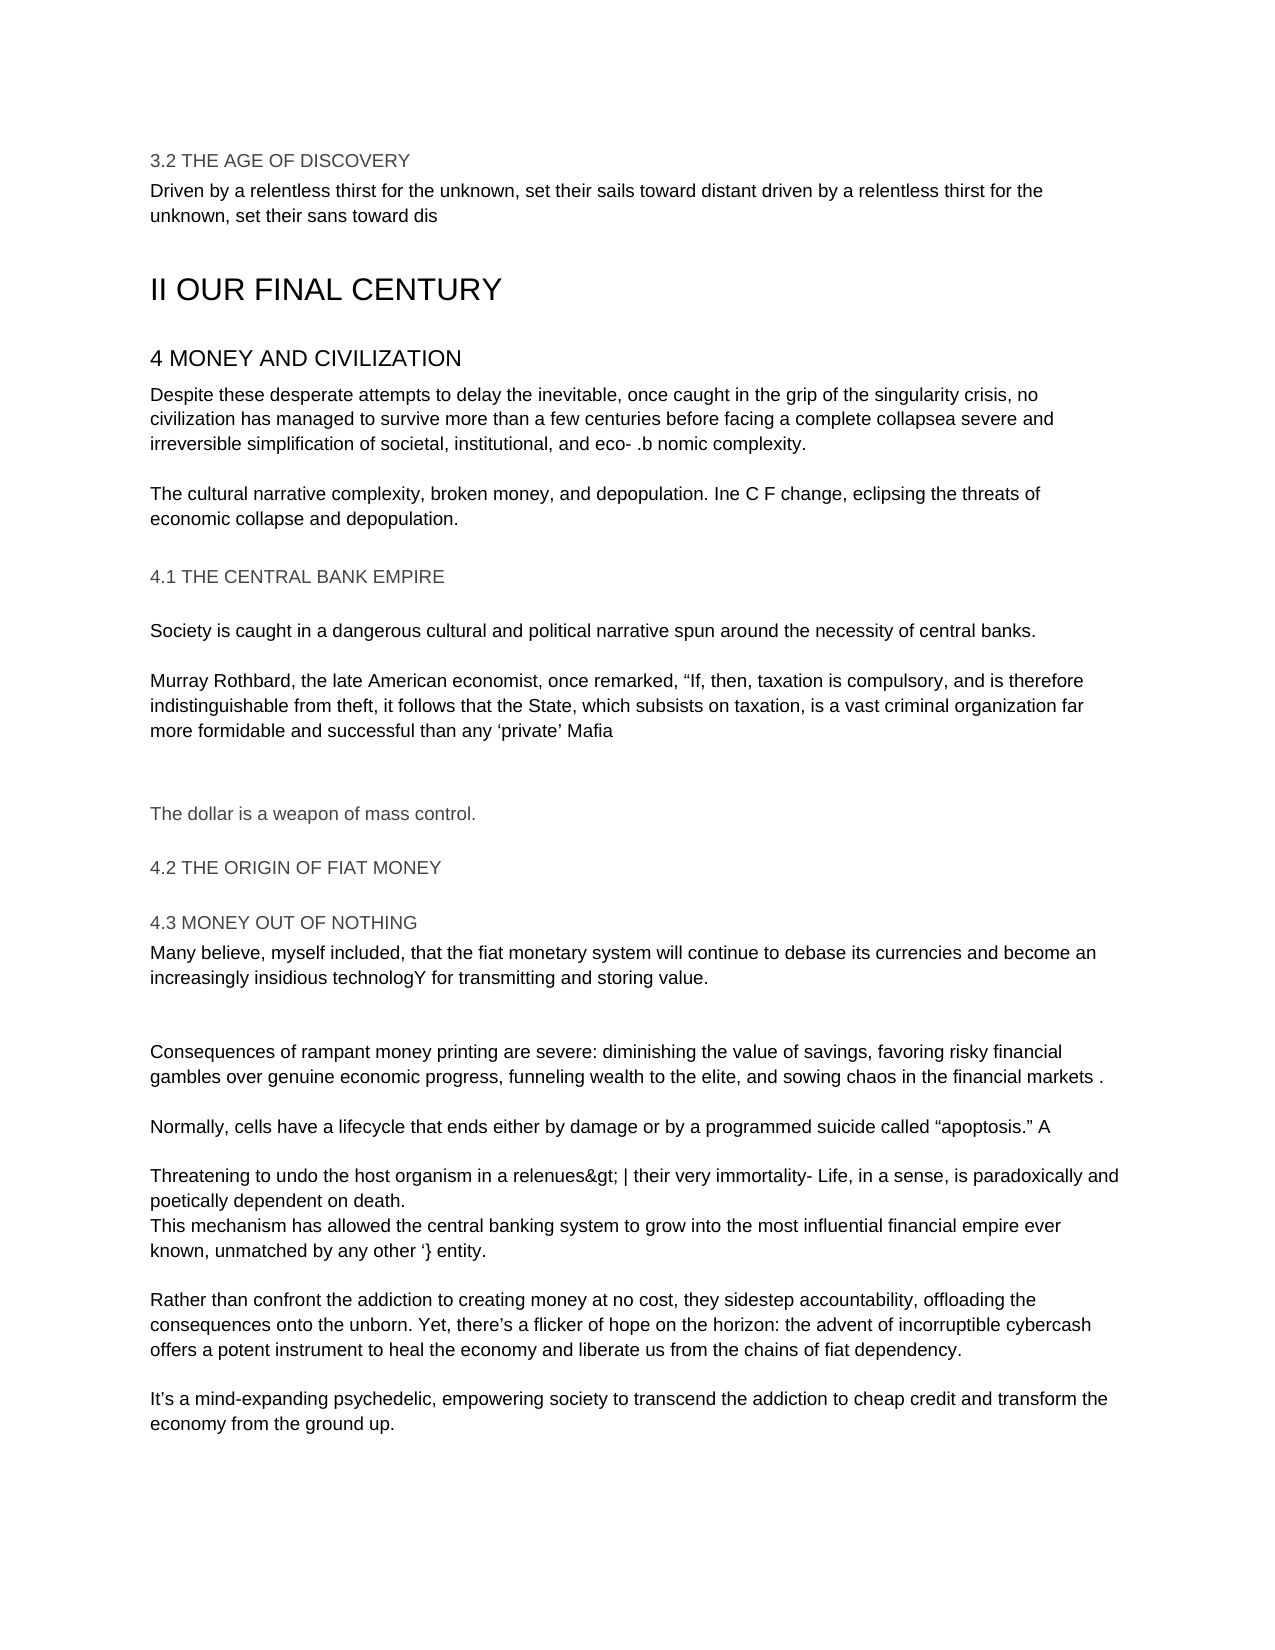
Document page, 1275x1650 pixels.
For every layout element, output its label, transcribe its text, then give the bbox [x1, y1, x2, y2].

text Normally, cells have a lifecycle that ends either by damage or by а programmed suicide called “apoptosis.” A [150, 1116, 1125, 1137]
text Murray Rothbard, the late American economist, once remarked, “If, then, taxation is compulsory, and is therefore indistinguishable from theft, it follows that the State, which subsists on taxation, is a vast criminal organization far more formidable and successful than any ‘private’ Mafia [150, 670, 1125, 741]
subtitle 4 MONEY AND CIVILIZATION [150, 344, 1125, 371]
subtitle The dollar is a weapon of mass control. [150, 802, 1125, 824]
text Despite these desperate attempts to delay the inevitable, once caught in the grip of the singularity crisis, no civilization has managed to survive more than a few centuries before facing a complete collapsea severe and irreversible simplification of societal, institutional, and eco- .b nomic complexity. [150, 383, 1125, 454]
text It’s a mind-expanding psychedelic, empowering society to transcend the addiction to cheap credit and transform the economy from the ground up. [150, 1388, 1125, 1434]
text Threatening to undo the host organism in a relenues&gt; | their very immortality- Life, in a sense, is paradoxically and poetically dependent on death. [150, 1165, 1125, 1211]
text Society is caught in a dangerous cultural and political narrative spun around the necessity of central banks. [150, 620, 1125, 642]
subtitle 3.2 THE AGE OF DISCOVERY [150, 150, 1125, 172]
text Many believe, myself included, that the fiat monetary system will continue to debase its currencies and become an increasingly insidious technologY for transmitting and storing value. [150, 942, 1125, 988]
text Rather than confront the addiction to creating money at no cost, they sidestep accountability, offloading the consequences onto the unborn. Yet, there’s a flicker of hope on the horizon: the advent of incorruptible cybercash offers a potent instrument to heal the economy and liberate us from the chains of fiat dependency. [150, 1289, 1125, 1360]
subtitle 4.2 THE ORIGIN OF FIAT MONEY [150, 857, 1125, 879]
text The cultural narrative complexity, broken money, and depopulation. Ine C F change, eclipsing the threats of economic collapse and depopulation. [150, 483, 1125, 529]
text Consequences of rampant money printing are severe: diminishing the value of savings, favoring risky financial gambles over genuine economic progress, funneling wealth to the elite, and sowing chaos in the financial markets . [150, 1041, 1125, 1087]
text This mechanism has allowed the central banking system to grow into the most influential financial empire ever known, unmatched by any other ‘} entity. [150, 1215, 1125, 1261]
subtitle 4.1 THE CENTRAL BANK EMPIRE [150, 566, 1125, 587]
subtitle 4.3 MONEY OUT OF NOTHING [150, 912, 1125, 934]
text Driven by a relentless thirst for the unknown, set their sails toward distant driven by a relentless thirst for the unknown, set their sans toward dis [150, 180, 1125, 226]
subtitle II OUR FINAL CENTURY [150, 271, 1125, 307]
